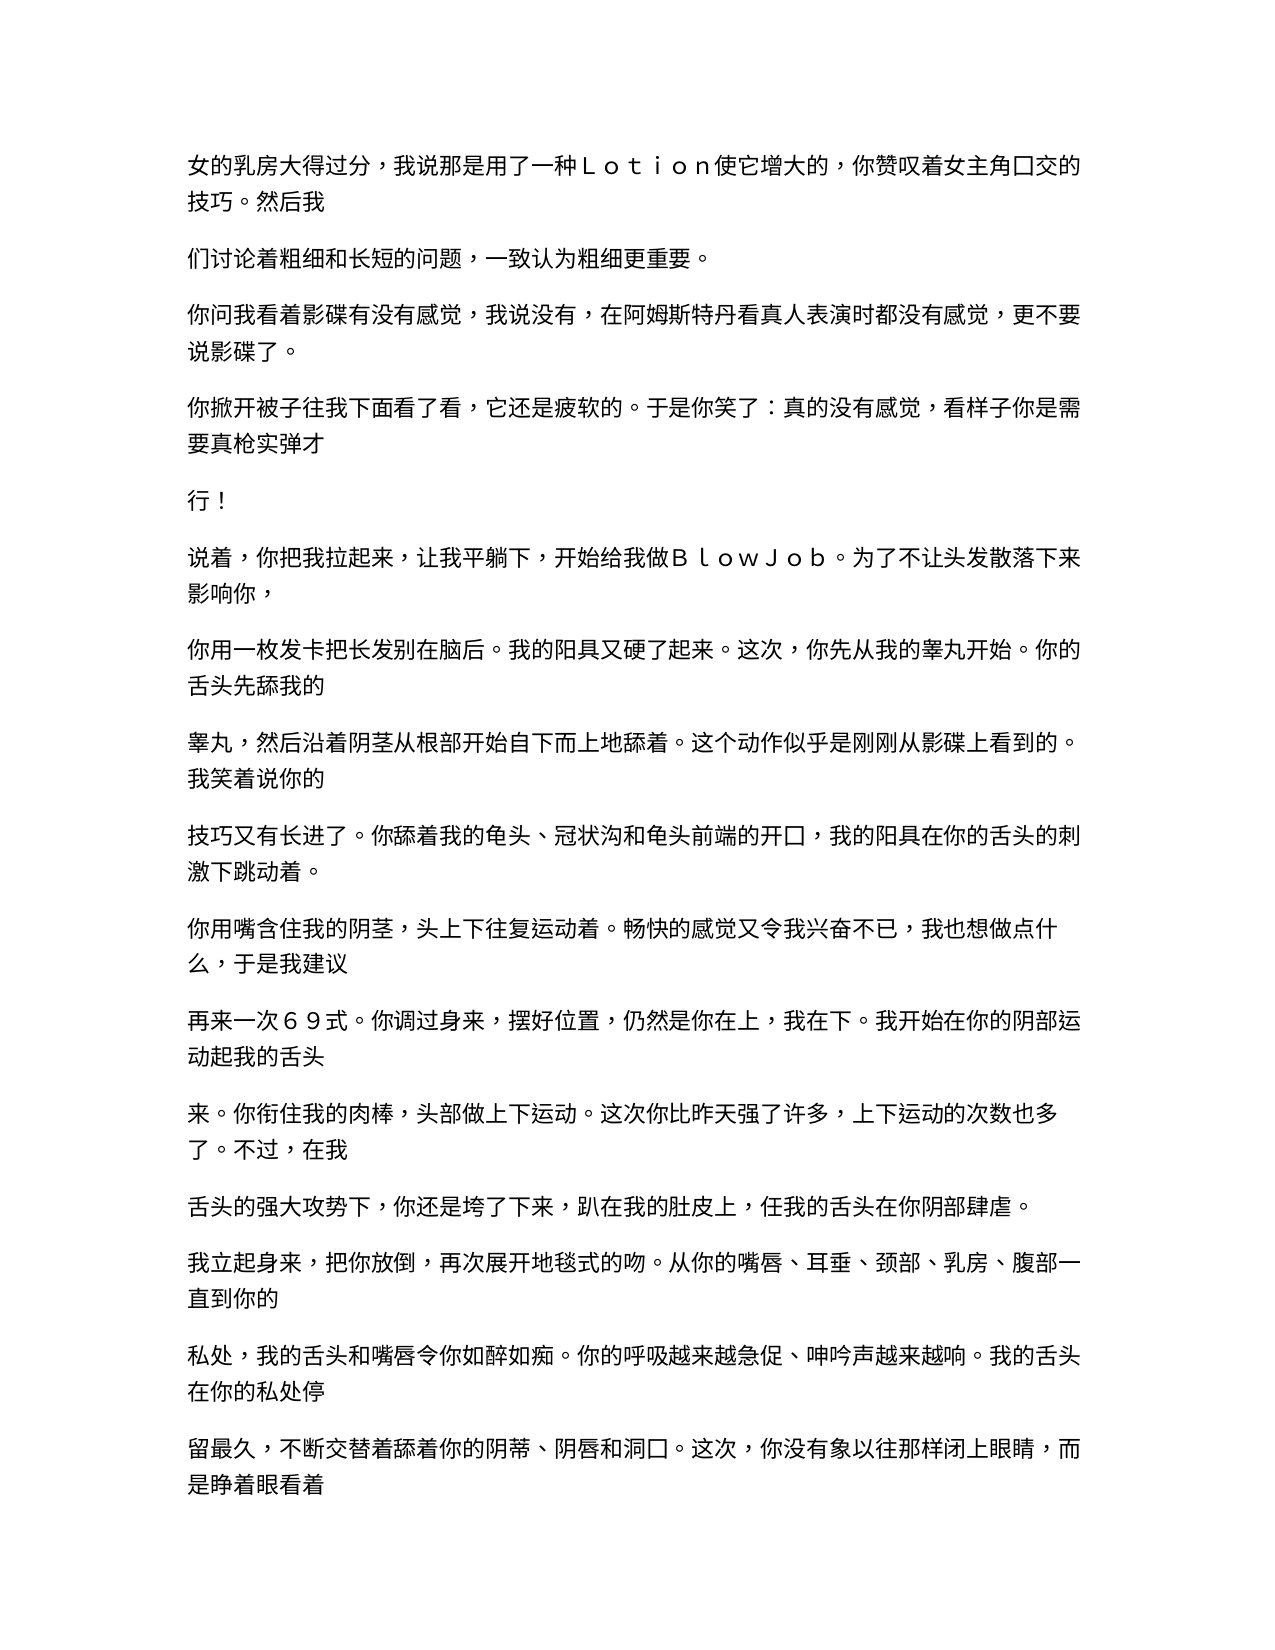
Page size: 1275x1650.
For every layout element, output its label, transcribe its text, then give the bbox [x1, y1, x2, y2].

text 你问我看着影碟有没有感觉，我说没有，在阿姆斯特丹看真人表演时都没有感觉，更不要说影碟了。 [187, 299, 1087, 367]
text 来。你衔住我的肉棒，头部做上下运动。这次你比昨天强了许多，上下运动的次数也多了。不过，在我 [187, 1098, 1087, 1165]
text 我立起身来，把你放倒，再次展开地毯式的吻。从你的嘴唇、耳垂、颈部、乳房、腹部一直到你的 [187, 1247, 1087, 1314]
text 们讨论着粗细和长短的问题，一致认为粗细更重要。 [187, 243, 1087, 274]
text 你用一枚发卡把长发别在脑后。我的阳具又硬了起来。这次，你先从我的睾丸开始。你的舌头先舔我的 [187, 634, 1087, 702]
text 睾丸，然后沿着阴茎从根部开始自下而上地舔着。这个动作似乎是刚刚从影碟上看到的。我笑着说你的 [187, 727, 1087, 794]
text 再来一次６９式。你调过身来，摆好位置，仍然是你在上，我在下。我开始在你的阴部运动起我的舌头 [187, 1005, 1087, 1072]
text 你用嘴含住我的阴茎，头上下往复运动着。畅快的感觉又令我兴奋不已，我也想做点什么，于是我建议 [187, 912, 1087, 980]
text 说着，你把我拉起来，让我平躺下，开始给我做ＢｌｏｗＪｏｂ。为了不让头发散落下来影响你， [187, 542, 1087, 609]
text 留最久，不断交替着舔着你的阴蒂、阴唇和洞囗。这次，你没有象以往那样闭上眼睛，而是睁着眼看着 [187, 1433, 1087, 1500]
text 行！ [187, 485, 1087, 516]
text 你掀开被子往我下面看了看，它还是疲软的。于是你笑了∶真的没有感觉，看样子你是需要真枪实弹才 [187, 392, 1087, 459]
text 私处，我的舌头和嘴唇令你如醉如痴。你的呼吸越来越急促、呻吟声越来越响。我的舌头在你的私处停 [187, 1340, 1087, 1407]
text 技巧又有长进了。你舔着我的龟头、冠状沟和龟头前端的开囗，我的阳具在你的舌头的刺激下跳动着。 [187, 820, 1087, 887]
text 舌头的强大攻势下，你还是垮了下来，趴在我的肚皮上，任我的舌头在你阴部肆虐。 [187, 1191, 1087, 1222]
text 女的乳房大得过分，我说那是用了一种Ｌｏｔｉｏｎ使它增大的，你赞叹着女主角囗交的技巧。然后我 [187, 150, 1087, 217]
